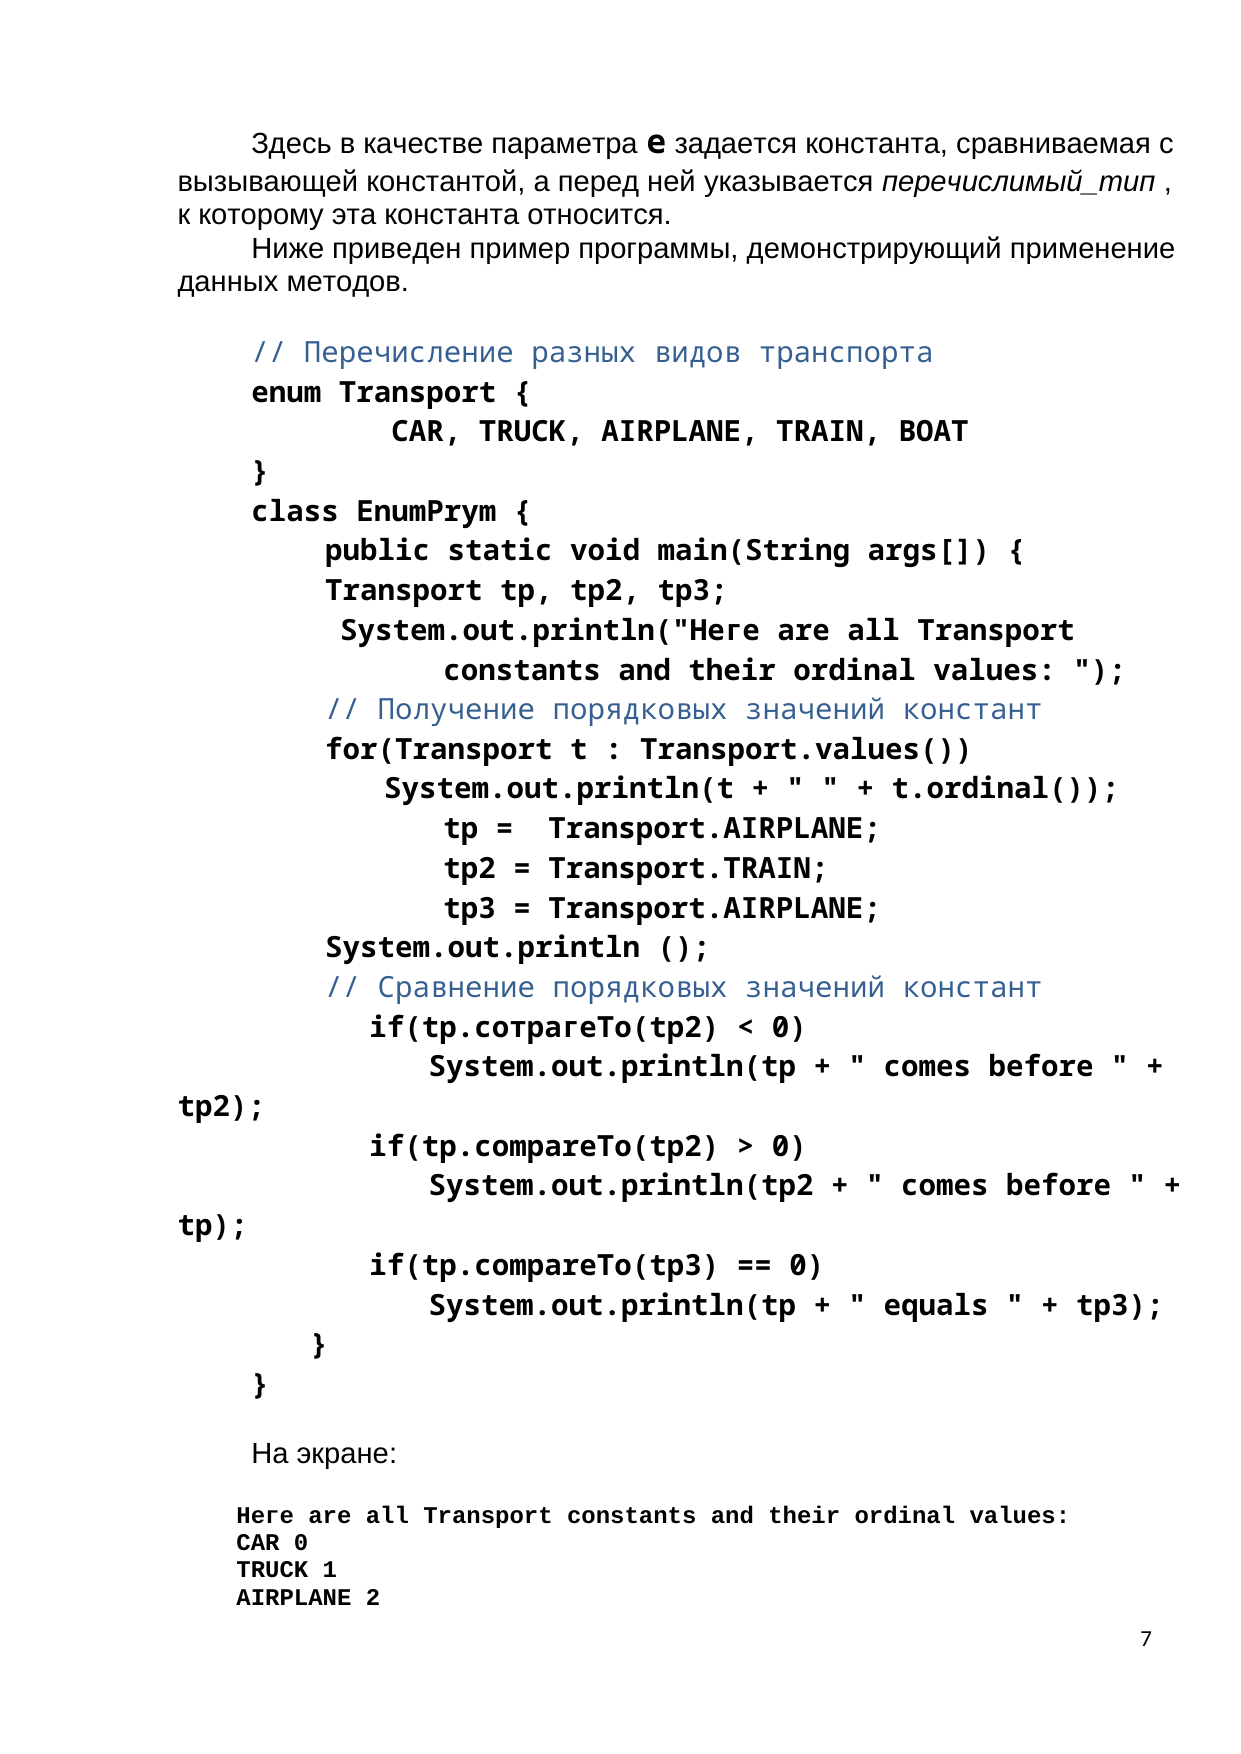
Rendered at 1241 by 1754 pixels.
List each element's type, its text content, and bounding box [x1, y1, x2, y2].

text } [177, 1323, 1181, 1363]
text System.out.println(tp2 + " comes before " + tp); [177, 1165, 1181, 1244]
text enum Transport { [177, 371, 1181, 411]
text // Получение порядковых значений констант [177, 688, 1181, 728]
text Неге are all Transport constants and their ordinal values: [177, 1503, 1152, 1531]
text if(tp.сотрагеТо(tp2) < 0) [177, 1006, 1181, 1046]
text AIRPLANE 2 [177, 1585, 1152, 1612]
text } [177, 1363, 1181, 1403]
text if(tp.compareTo(tp3) == 0) [177, 1244, 1181, 1284]
text for(Transport t : Transport.values()) [177, 728, 1181, 768]
text if(tp.compareTo(tp2) > 0) [177, 1125, 1181, 1165]
text tp = Transport.AIRPLANE; [177, 807, 1181, 847]
text На экране: [177, 1436, 1181, 1470]
text System.out.println("Неге are all Transport [177, 609, 1181, 649]
text // Перечисление разных видов транспорта [177, 331, 1181, 371]
text tp3 = Transport.AIRPLANE; [177, 887, 1181, 927]
text CAR 0 [177, 1531, 1152, 1558]
text System.out.println(tp + " equals " + tp3); [177, 1284, 1181, 1323]
text Ниже приведен пример программы, демонстрирующий применение данных методов. [177, 231, 1181, 298]
text CAR, TRUCK, AIRPLANE, TRAIN, BOAT [177, 411, 1181, 450]
text class EnumPrym { [177, 490, 1181, 530]
text // Сравнение порядковых значений констант [177, 966, 1181, 1006]
text System.out.println (); [177, 927, 1181, 966]
text Здесь в качестве параметра е задается константа, сравниваемая с вызывающей константой, а перед ней указывается перечислимый_тип , к которому эта константа относится. [177, 118, 1181, 231]
text constants and their ordinal values: "); [177, 649, 1181, 688]
text public static void main(String args[]) { [177, 530, 1181, 569]
text Transport tp, tp2, tp3; [177, 569, 1181, 609]
text } [177, 450, 1181, 490]
text System.out.println(t + " " + t.ordinal()); [177, 768, 1181, 807]
text TRUCK 1 [177, 1558, 1152, 1585]
text System.out.println(tp + " comes before " + tp2); [177, 1046, 1181, 1125]
text tp2 = Transport.TRAIN; [177, 847, 1181, 887]
